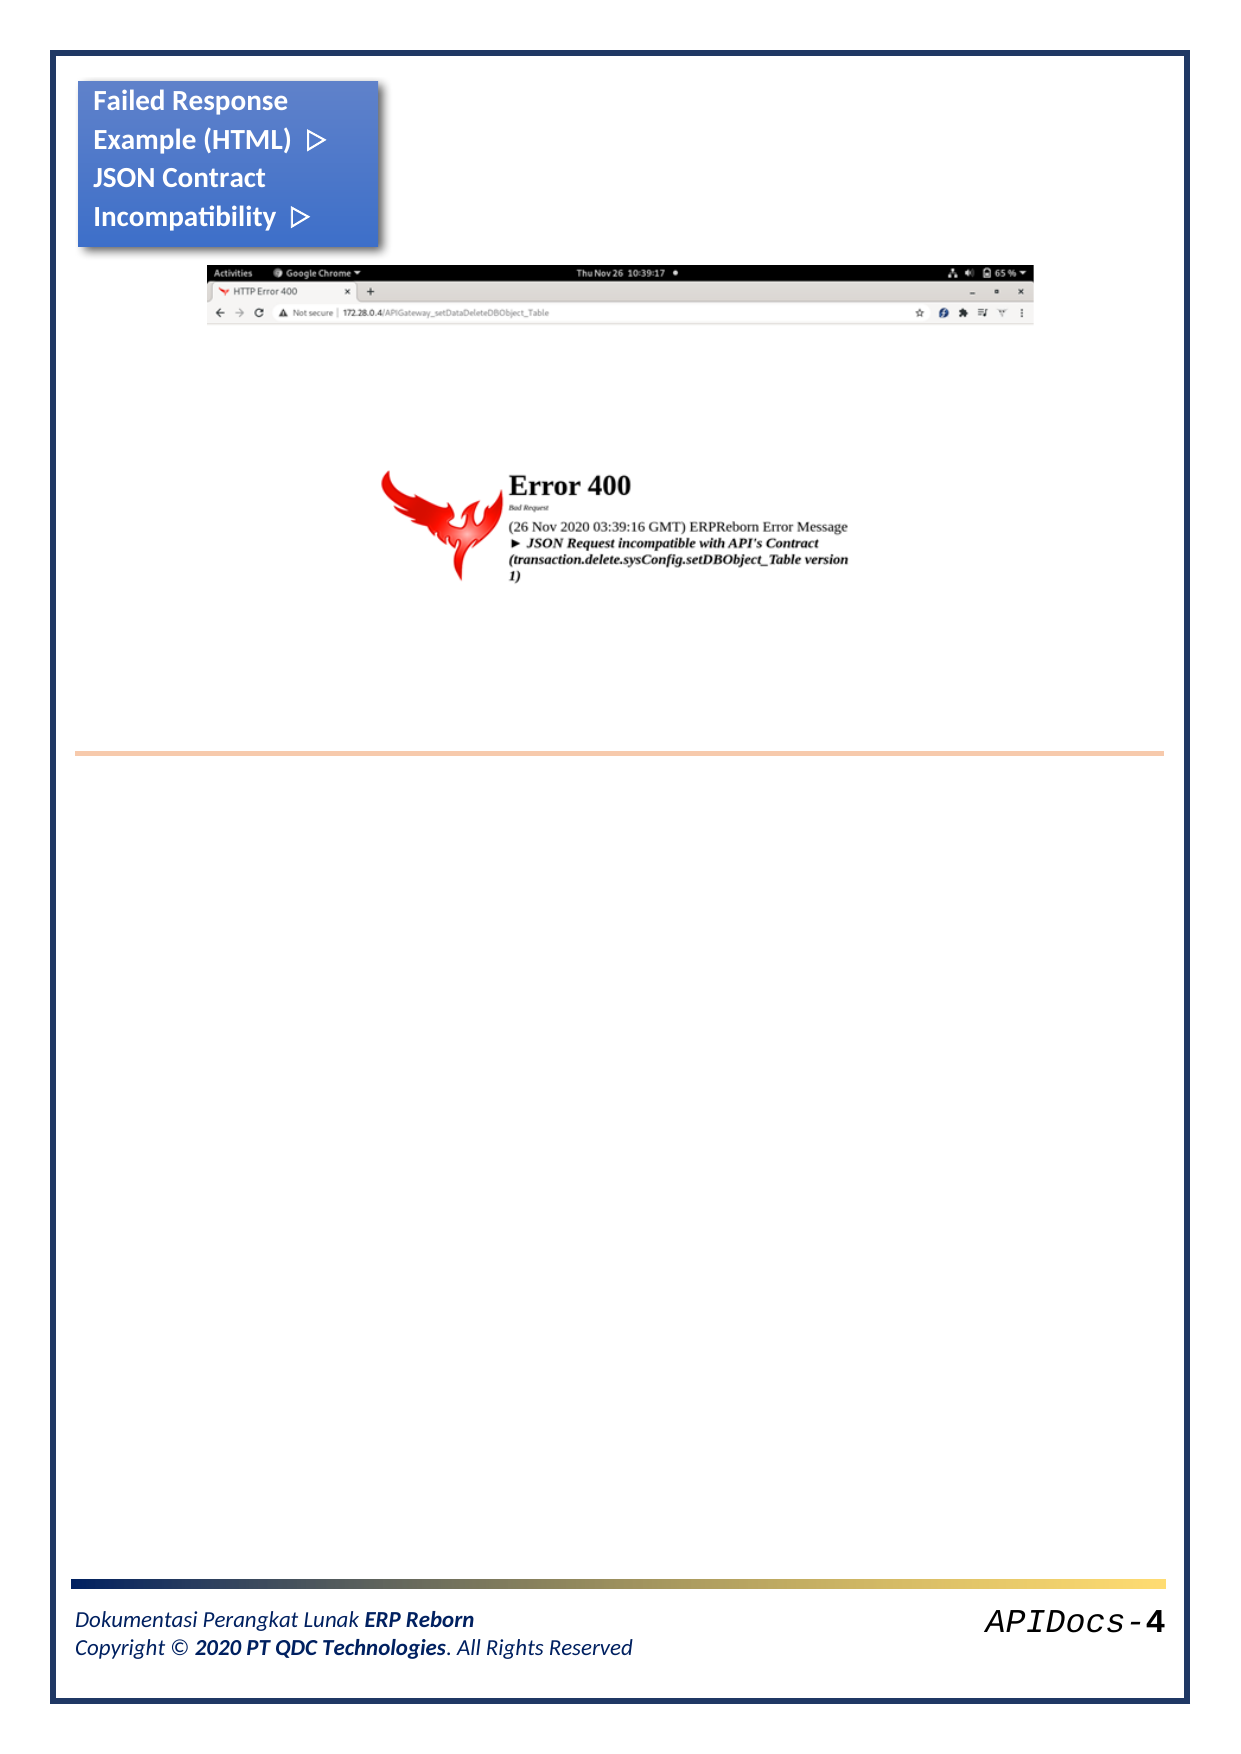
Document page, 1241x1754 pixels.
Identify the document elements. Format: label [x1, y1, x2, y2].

table_header [75, 751, 1164, 756]
